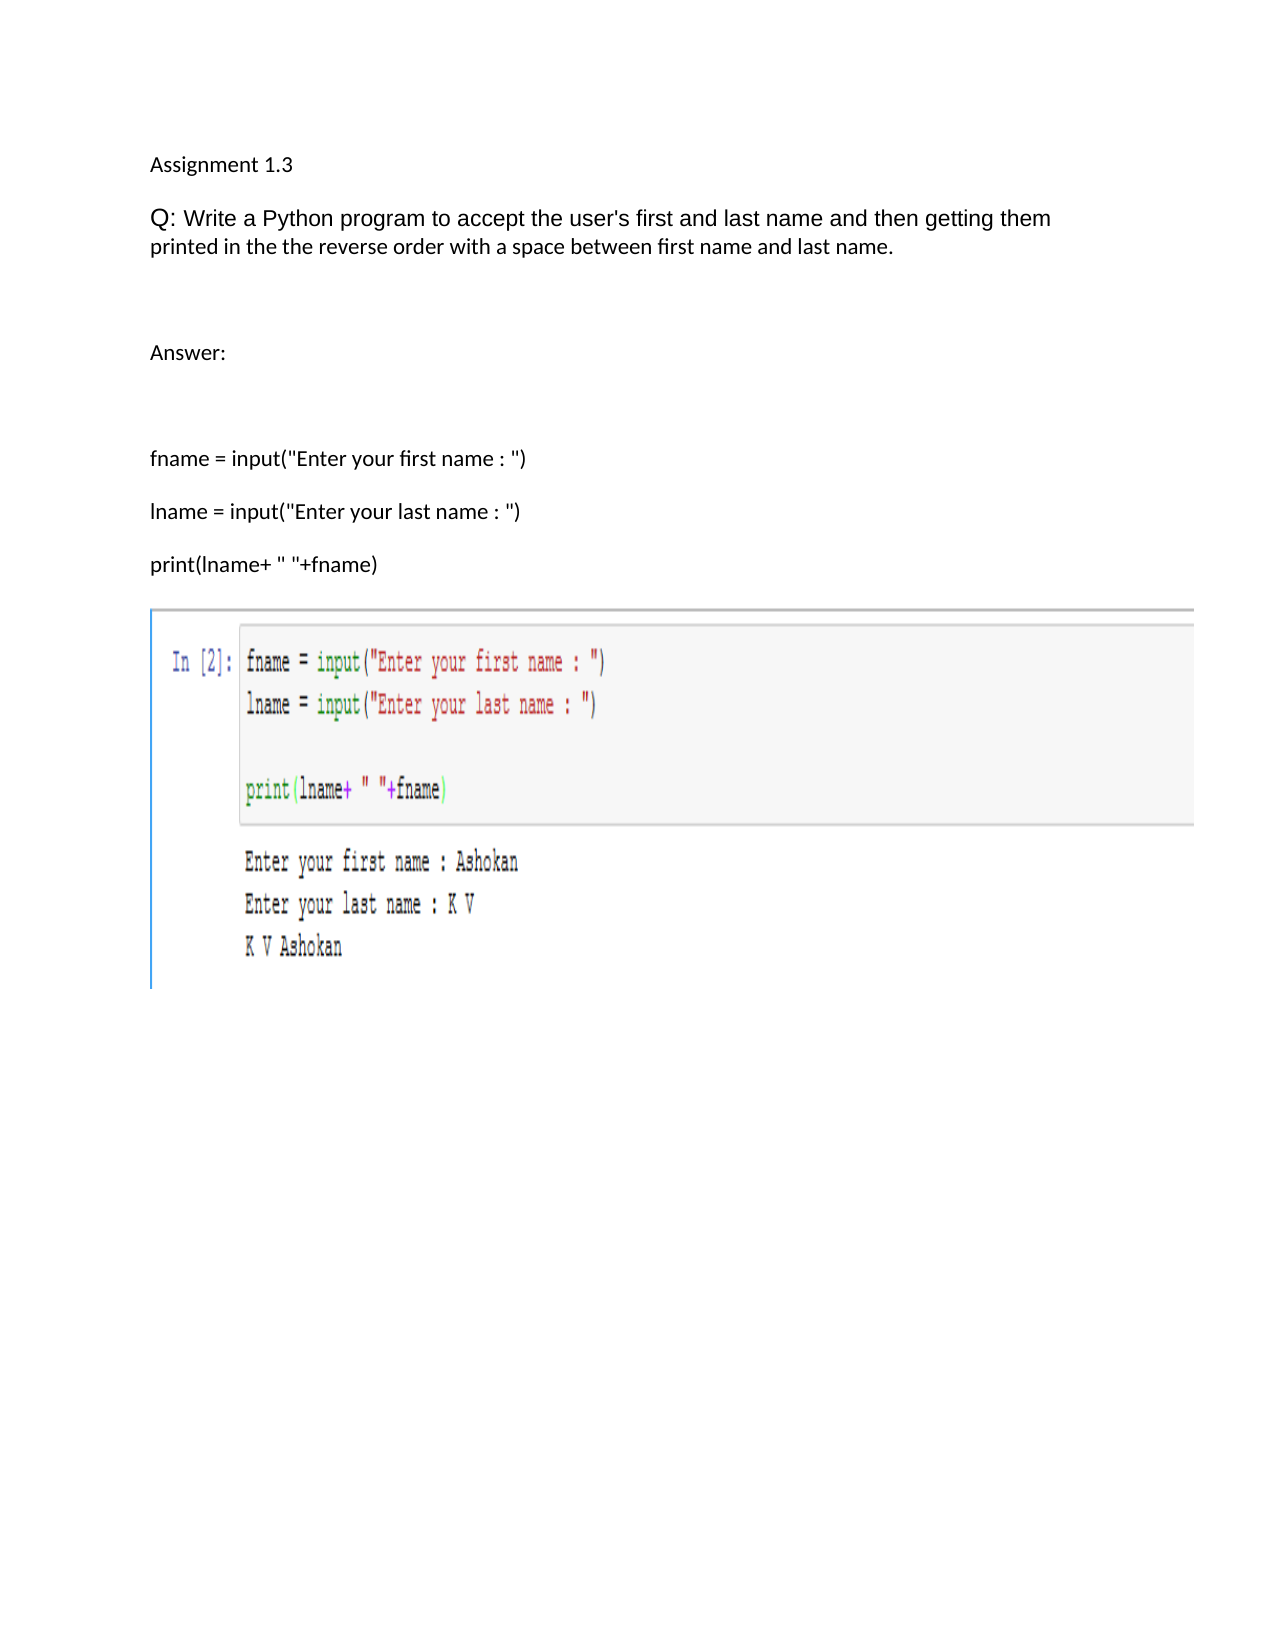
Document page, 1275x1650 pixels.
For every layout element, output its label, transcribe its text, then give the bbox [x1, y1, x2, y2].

text fname = input("Enter your first name : ") [150, 444, 1125, 472]
text Answer: [150, 338, 1125, 366]
picture [150, 602, 1194, 989]
text Assignment 1.3 [150, 150, 1125, 178]
text print(lname+ " "+fname) [150, 550, 1125, 578]
text lname = input("Enter your last name : ") [150, 497, 1125, 525]
text Q: Write a Python program to accept the user's first and last name and then getting them [150, 203, 1125, 232]
text printed in the the reverse order with a space between first name and last name. [150, 232, 1125, 260]
